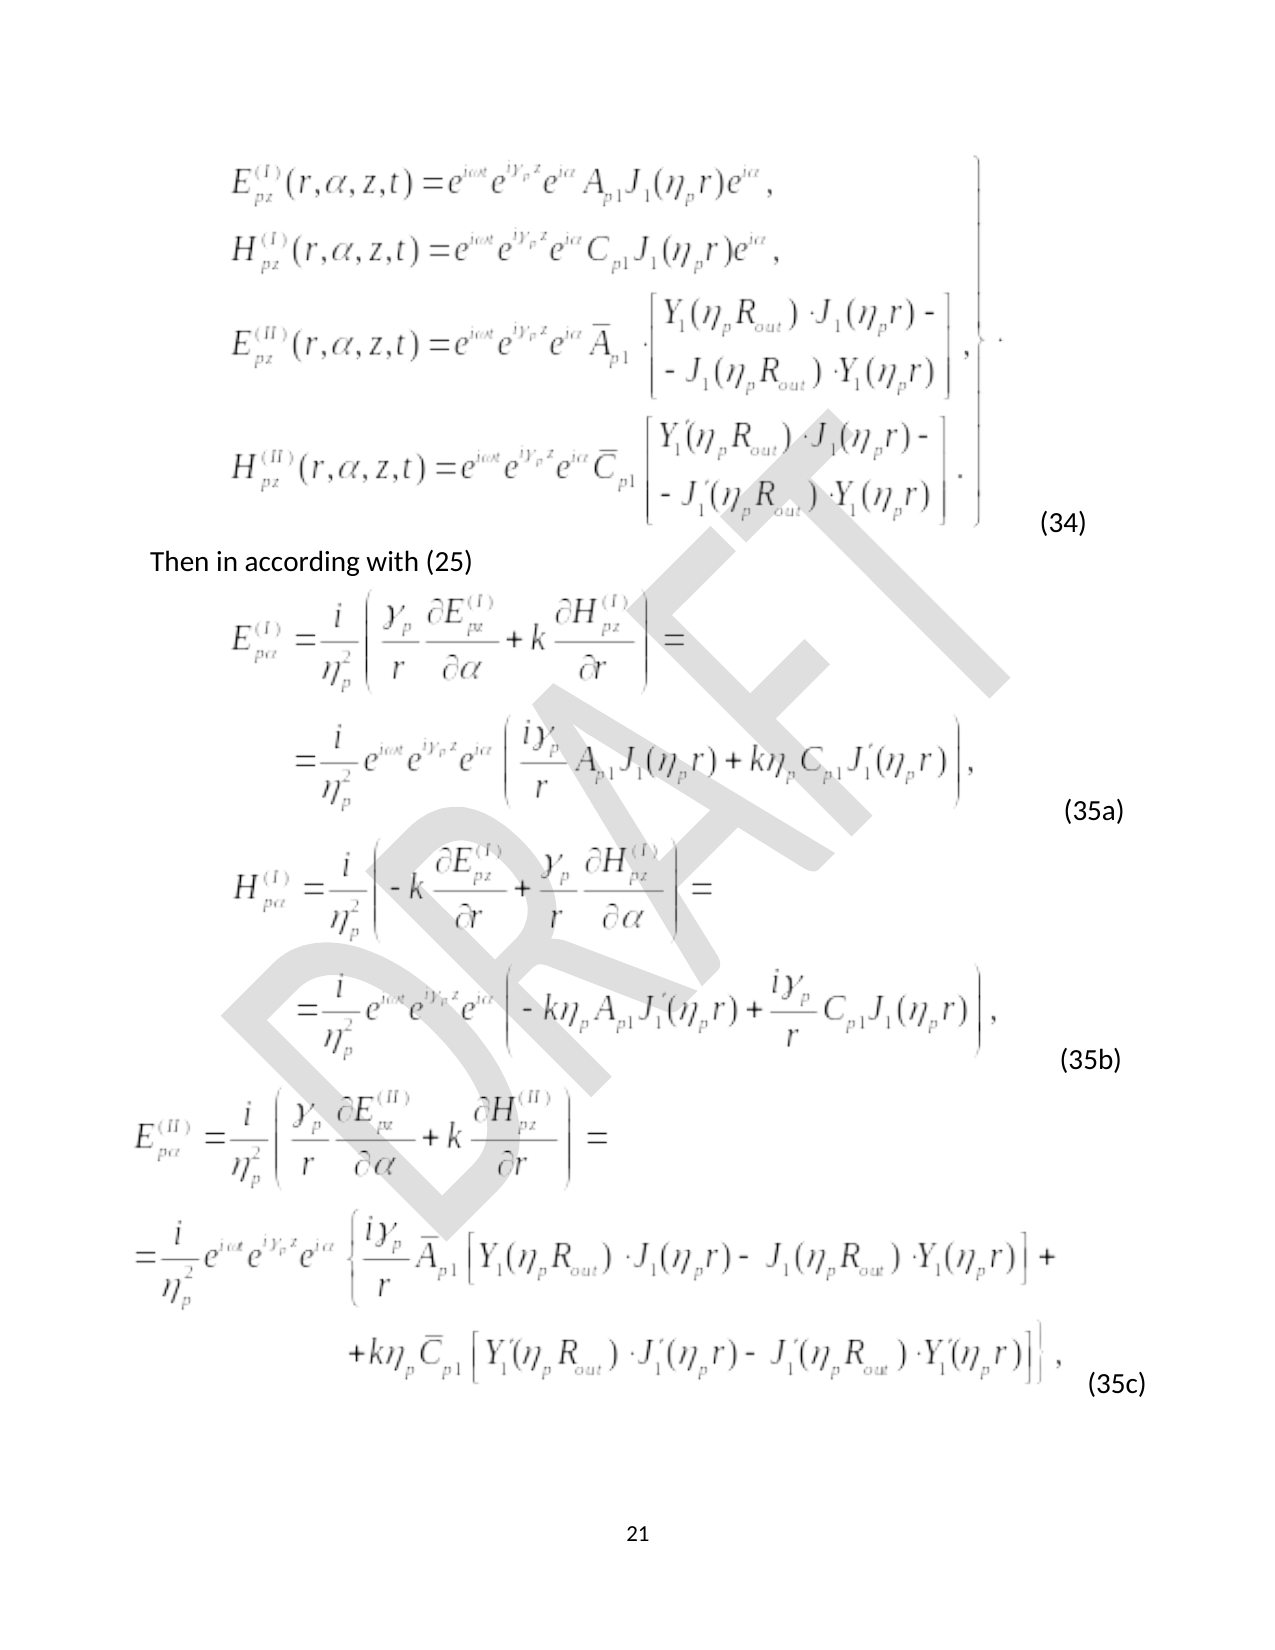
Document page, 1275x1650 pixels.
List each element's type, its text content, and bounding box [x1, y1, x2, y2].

list (35b) [150, 831, 1125, 1077]
list Then in according with (25) [150, 543, 1125, 578]
list (34) [150, 150, 1125, 540]
list (35a) [150, 581, 1125, 828]
list (35c) [112, 1080, 1162, 1401]
